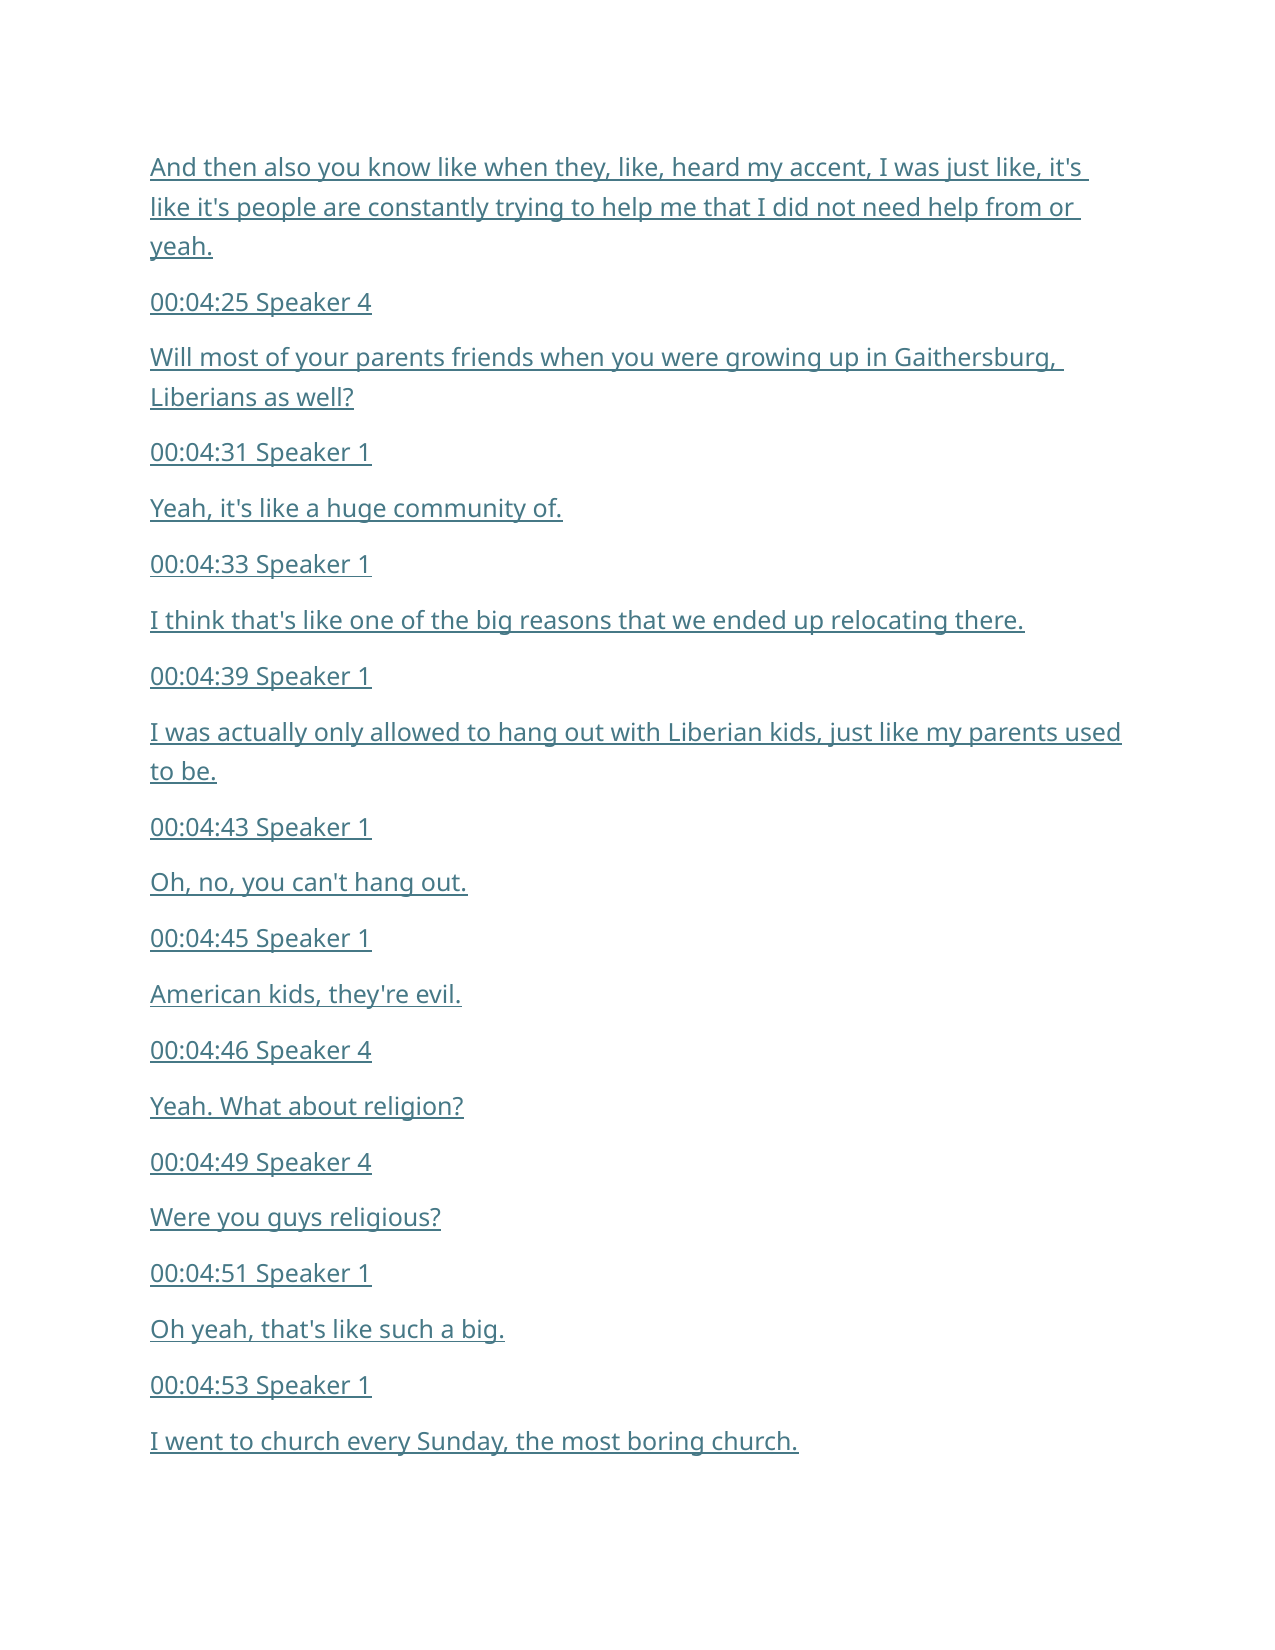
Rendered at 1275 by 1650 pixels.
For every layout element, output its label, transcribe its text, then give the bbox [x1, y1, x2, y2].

text Will most of your parents friends when you were growing up in Gaithersburg, Liberians as well? [150, 340, 1125, 413]
text And then also you know like when they, like, heard my accent, I was just like, it's like it's people are constantly trying to help me that I did not need help from or yeah. [150, 150, 1125, 262]
text 00:04:39 Speaker 1 [150, 658, 1125, 692]
text Oh, no, you can't hang out. [150, 865, 1125, 899]
text I went to church every Sunday, the most boring church. [150, 1423, 1125, 1457]
text 00:04:51 Speaker 1 [150, 1256, 1125, 1290]
text I think that's like one of the big reasons that we ended up relocating there. [150, 602, 1125, 637]
text Were you guys religious? [150, 1200, 1125, 1234]
text 00:04:46 Speaker 4 [150, 1032, 1125, 1067]
text 00:04:43 Speaker 1 [150, 809, 1125, 843]
text 00:04:31 Speaker 1 [150, 435, 1125, 469]
text American kids, they're evil. [150, 977, 1125, 1011]
text 00:04:49 Speaker 4 [150, 1144, 1125, 1178]
text 00:04:25 Speaker 4 [150, 284, 1125, 318]
text I was actually only allowed to hang out with Liberian kids, just like my parents used to be. [150, 714, 1125, 787]
text 00:04:33 Speaker 1 [150, 547, 1125, 581]
text 00:04:53 Speaker 1 [150, 1367, 1125, 1402]
text Yeah. What about religion? [150, 1088, 1125, 1122]
text Oh yeah, that's like such a big. [150, 1312, 1125, 1346]
text Yeah, it's like a huge community of. [150, 491, 1125, 525]
text 00:04:45 Speaker 1 [150, 921, 1125, 955]
